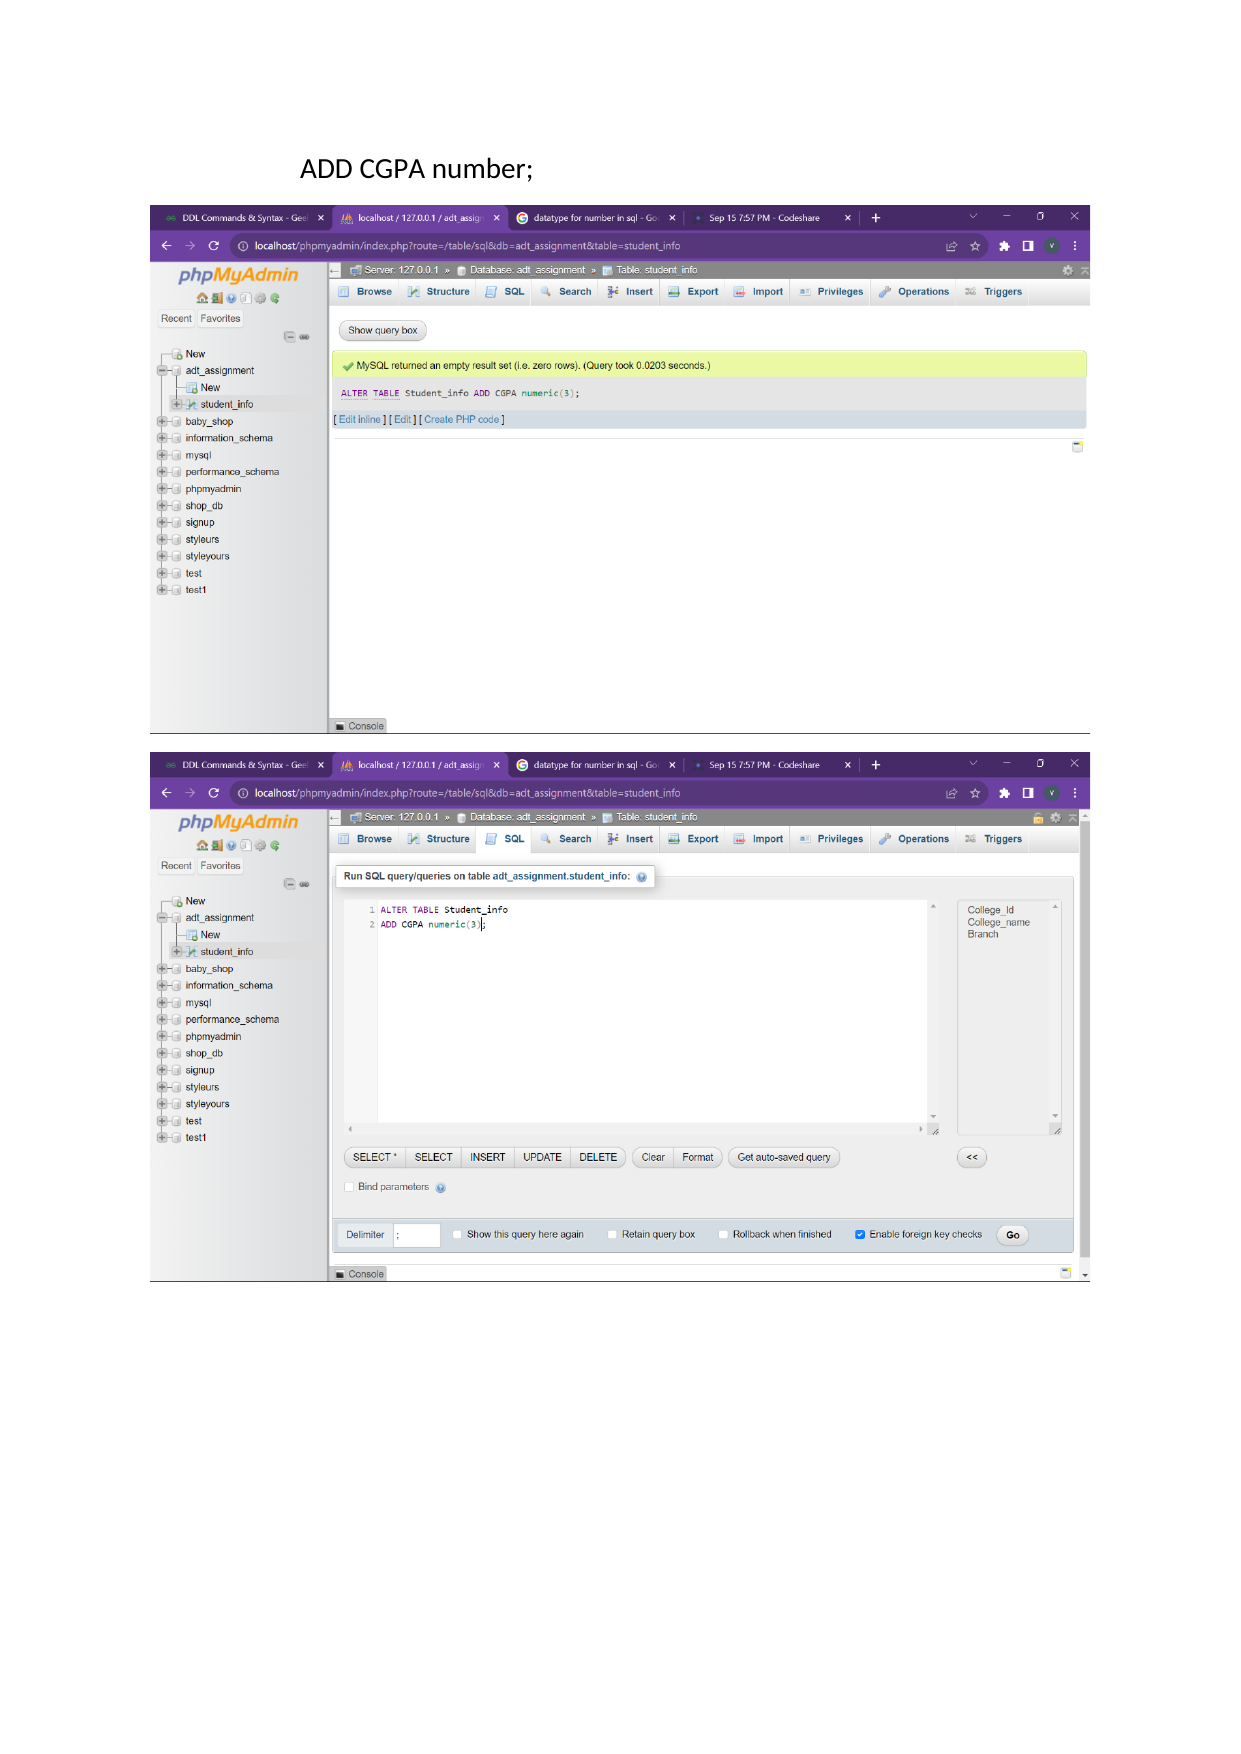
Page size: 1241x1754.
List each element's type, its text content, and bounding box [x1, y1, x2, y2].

picture [150, 205, 1091, 734]
picture [150, 752, 1091, 1282]
text ADD CGPA number; [300, 150, 1090, 186]
